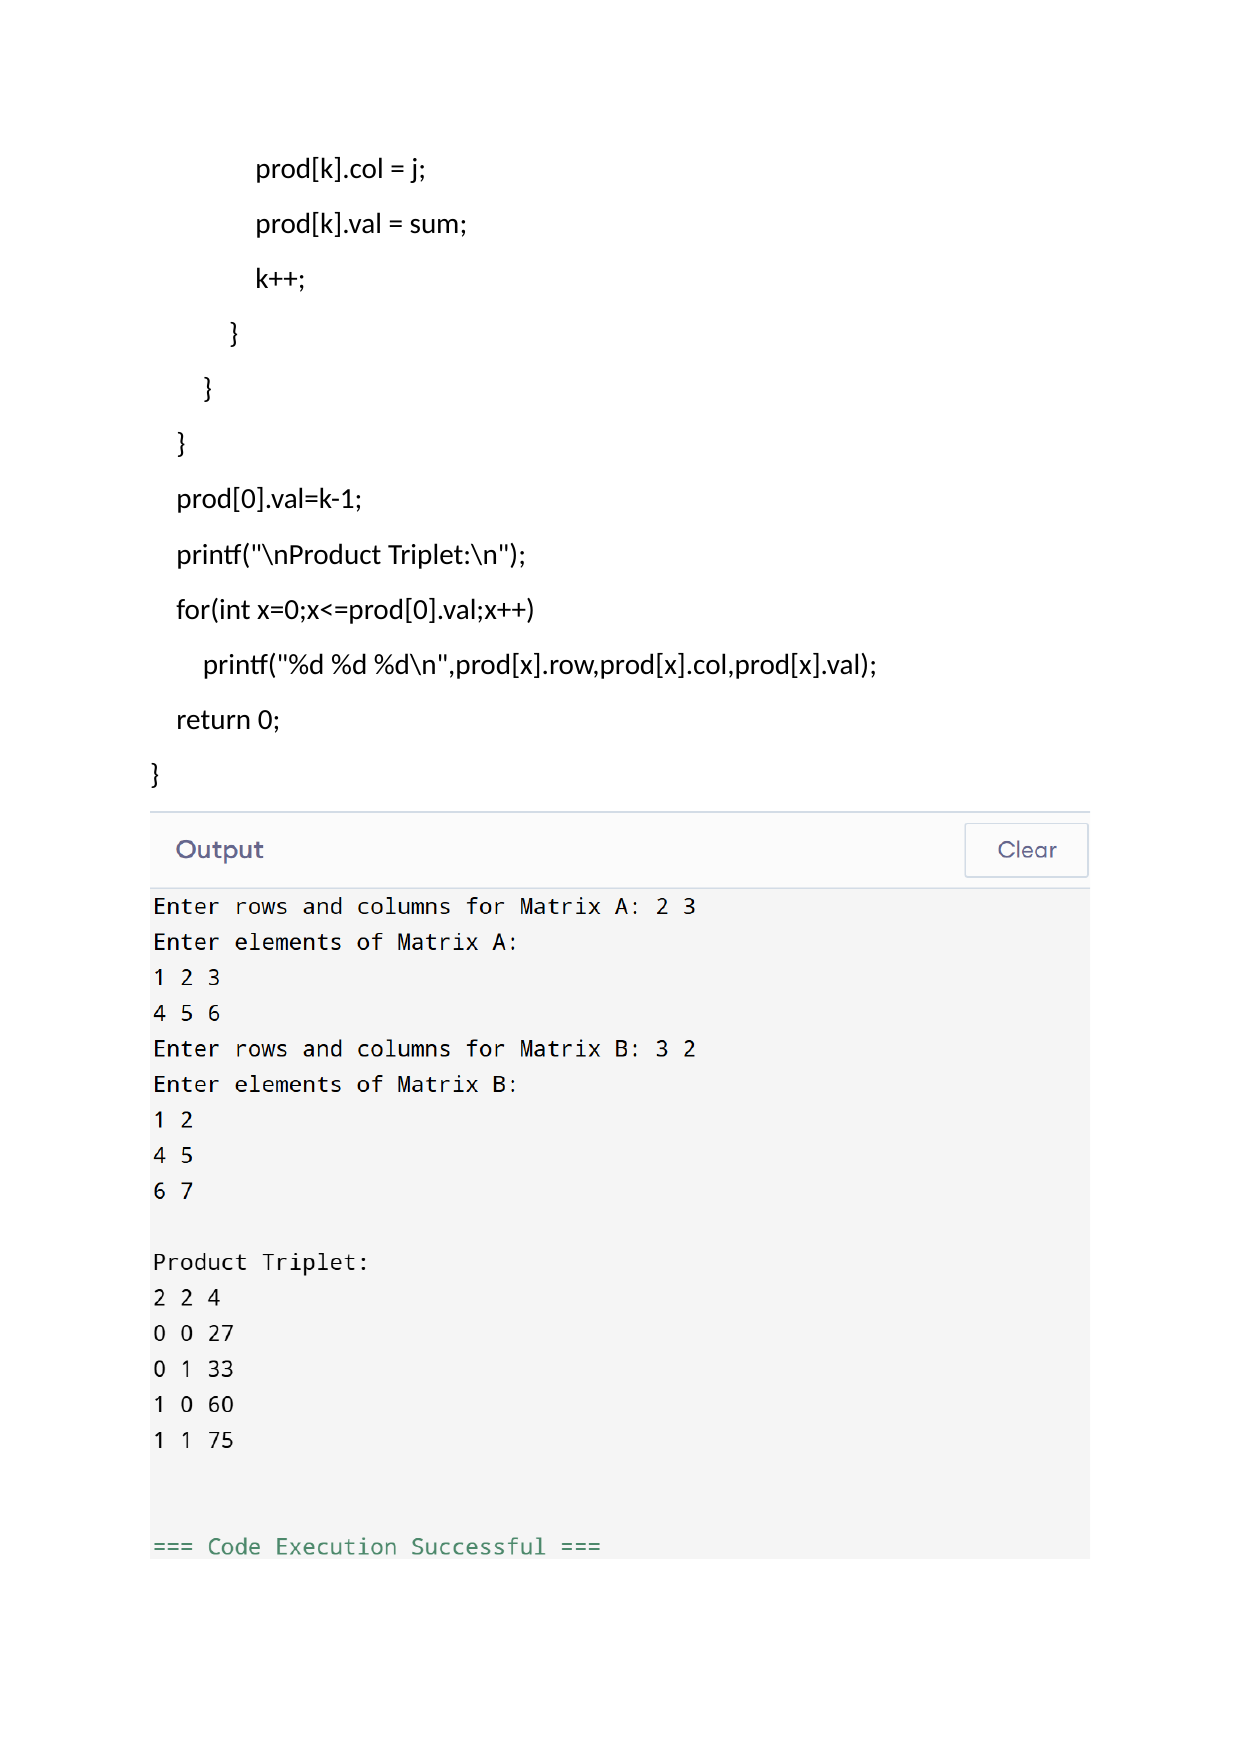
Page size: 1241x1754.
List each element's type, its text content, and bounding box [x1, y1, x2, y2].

text prod[0].val=k-1; [150, 481, 1090, 516]
text } [150, 315, 1090, 351]
text printf("%d %d %d\n",prod[x].row,prod[x].col,prod[x].val); [150, 646, 1090, 682]
text printf("\nProduct Triplet:\n"); [150, 536, 1090, 571]
text } [150, 370, 1090, 406]
text k++; [150, 260, 1090, 296]
text for(int x=0;x<=prod[0].val;x++) [150, 591, 1090, 626]
text prod[k].val = sum; [150, 205, 1090, 241]
text } [150, 756, 1090, 792]
text prod[k].col = j; [150, 150, 1090, 186]
picture [150, 811, 1091, 1559]
text } [150, 426, 1090, 461]
text return 0; [150, 701, 1090, 737]
